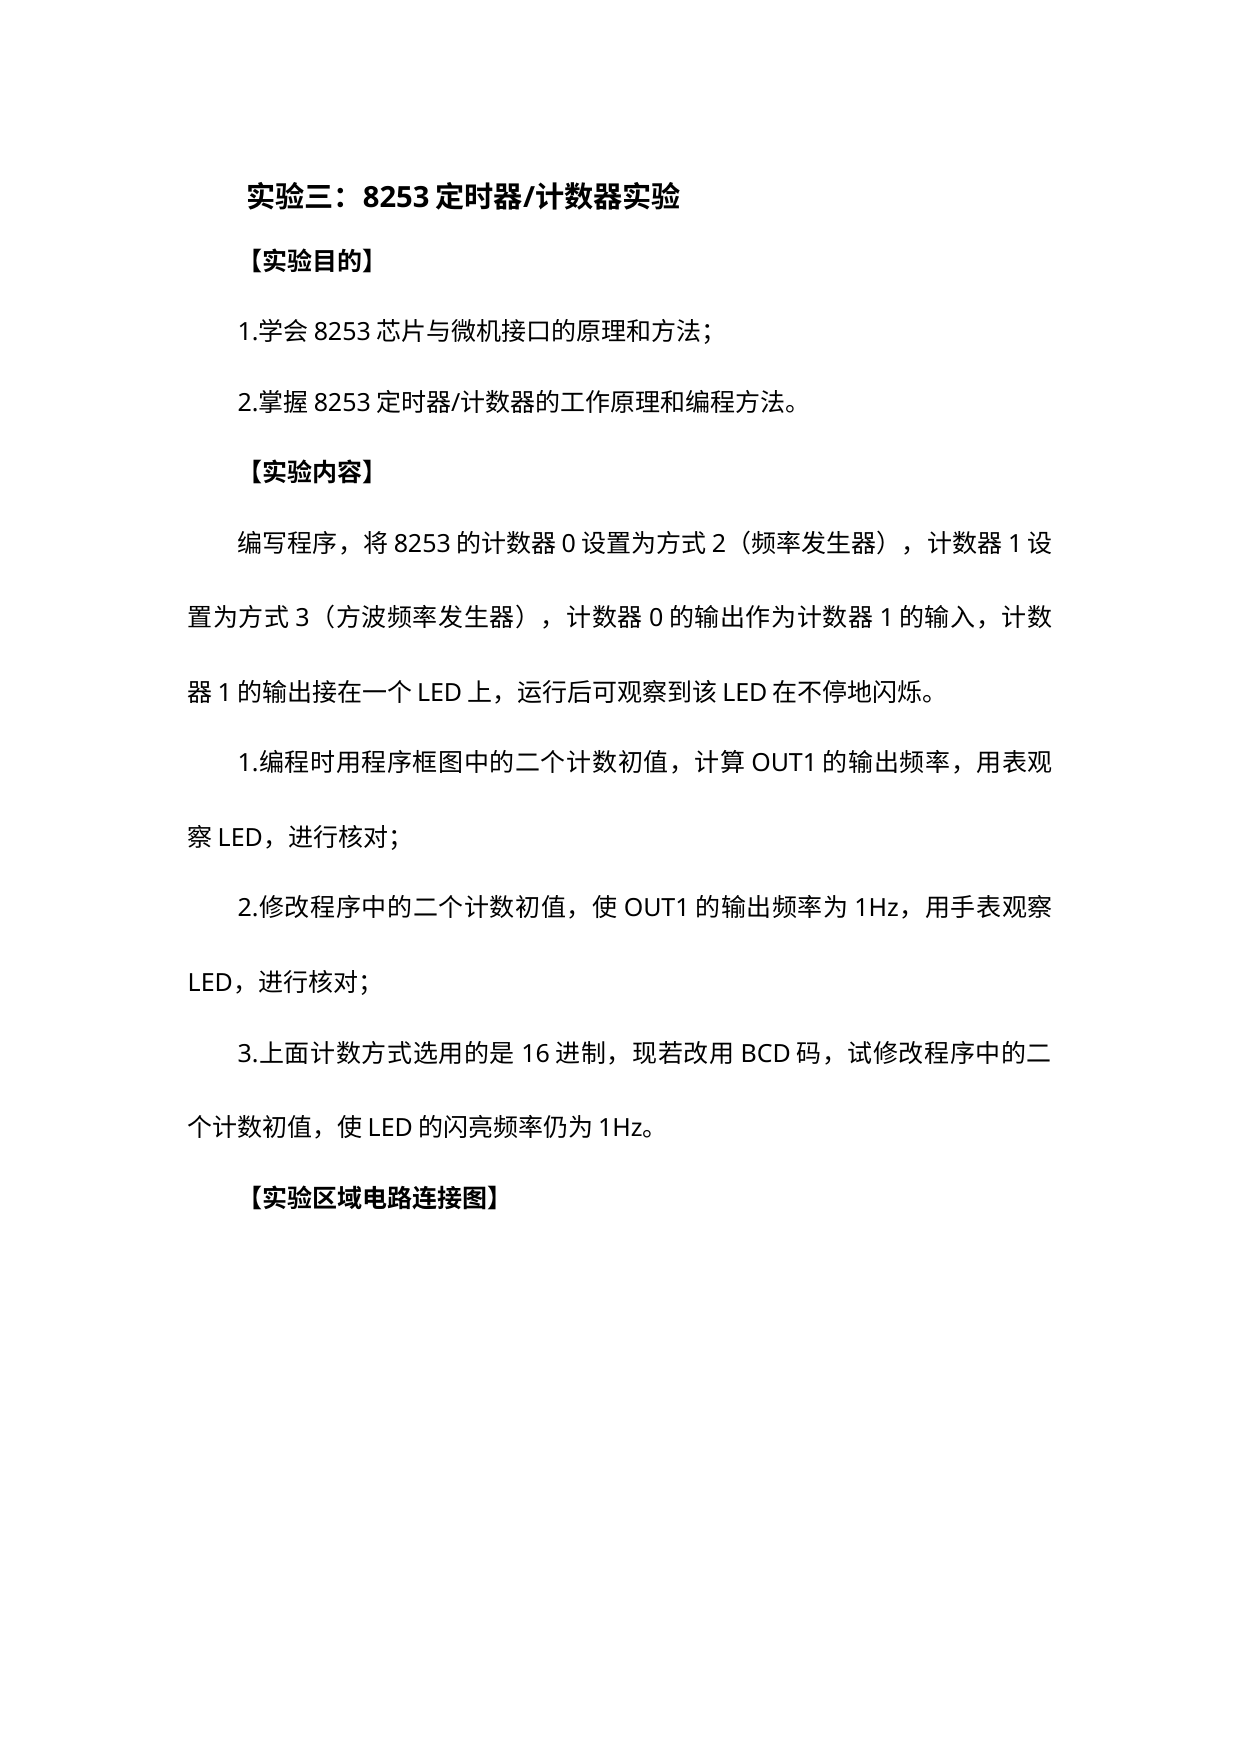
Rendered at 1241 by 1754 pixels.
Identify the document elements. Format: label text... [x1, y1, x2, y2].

text 实验三：8253定时器/计数器实验 [187, 162, 1053, 227]
text 2.掌握8253定时器/计数器的工作原理和编程方法。 [187, 368, 1053, 433]
text 【实验内容】 [187, 438, 1053, 503]
text 1.学会8253芯片与微机接口的原理和方法； [187, 297, 1053, 362]
text 1.编程时用程序框图中的二个计数初值，计算OUT1的输出频率，用表观察LED，进行核对； [187, 728, 1053, 868]
text 【实验区域电路连接图】 [187, 1164, 1053, 1229]
text 【实验目的】 [187, 227, 1053, 292]
text 3.上面计数方式选用的是16进制，现若改用BCD码，试修改程序中的二个计数初值，使LED的闪亮频率仍为1Hz。 [187, 1019, 1053, 1158]
text 2.修改程序中的二个计数初值，使OUT1的输出频率为1Hz，用手表观察LED，进行核对； [187, 873, 1053, 1013]
text 编写程序，将8253的计数器0设置为方式2（频率发生器），计数器1设置为方式3（方波频率发生器），计数器0的输出作为计数器1的输入，计数器1的输出接在一个LED上，运行后可观察到该LED在不停地闪烁。 [187, 509, 1053, 723]
